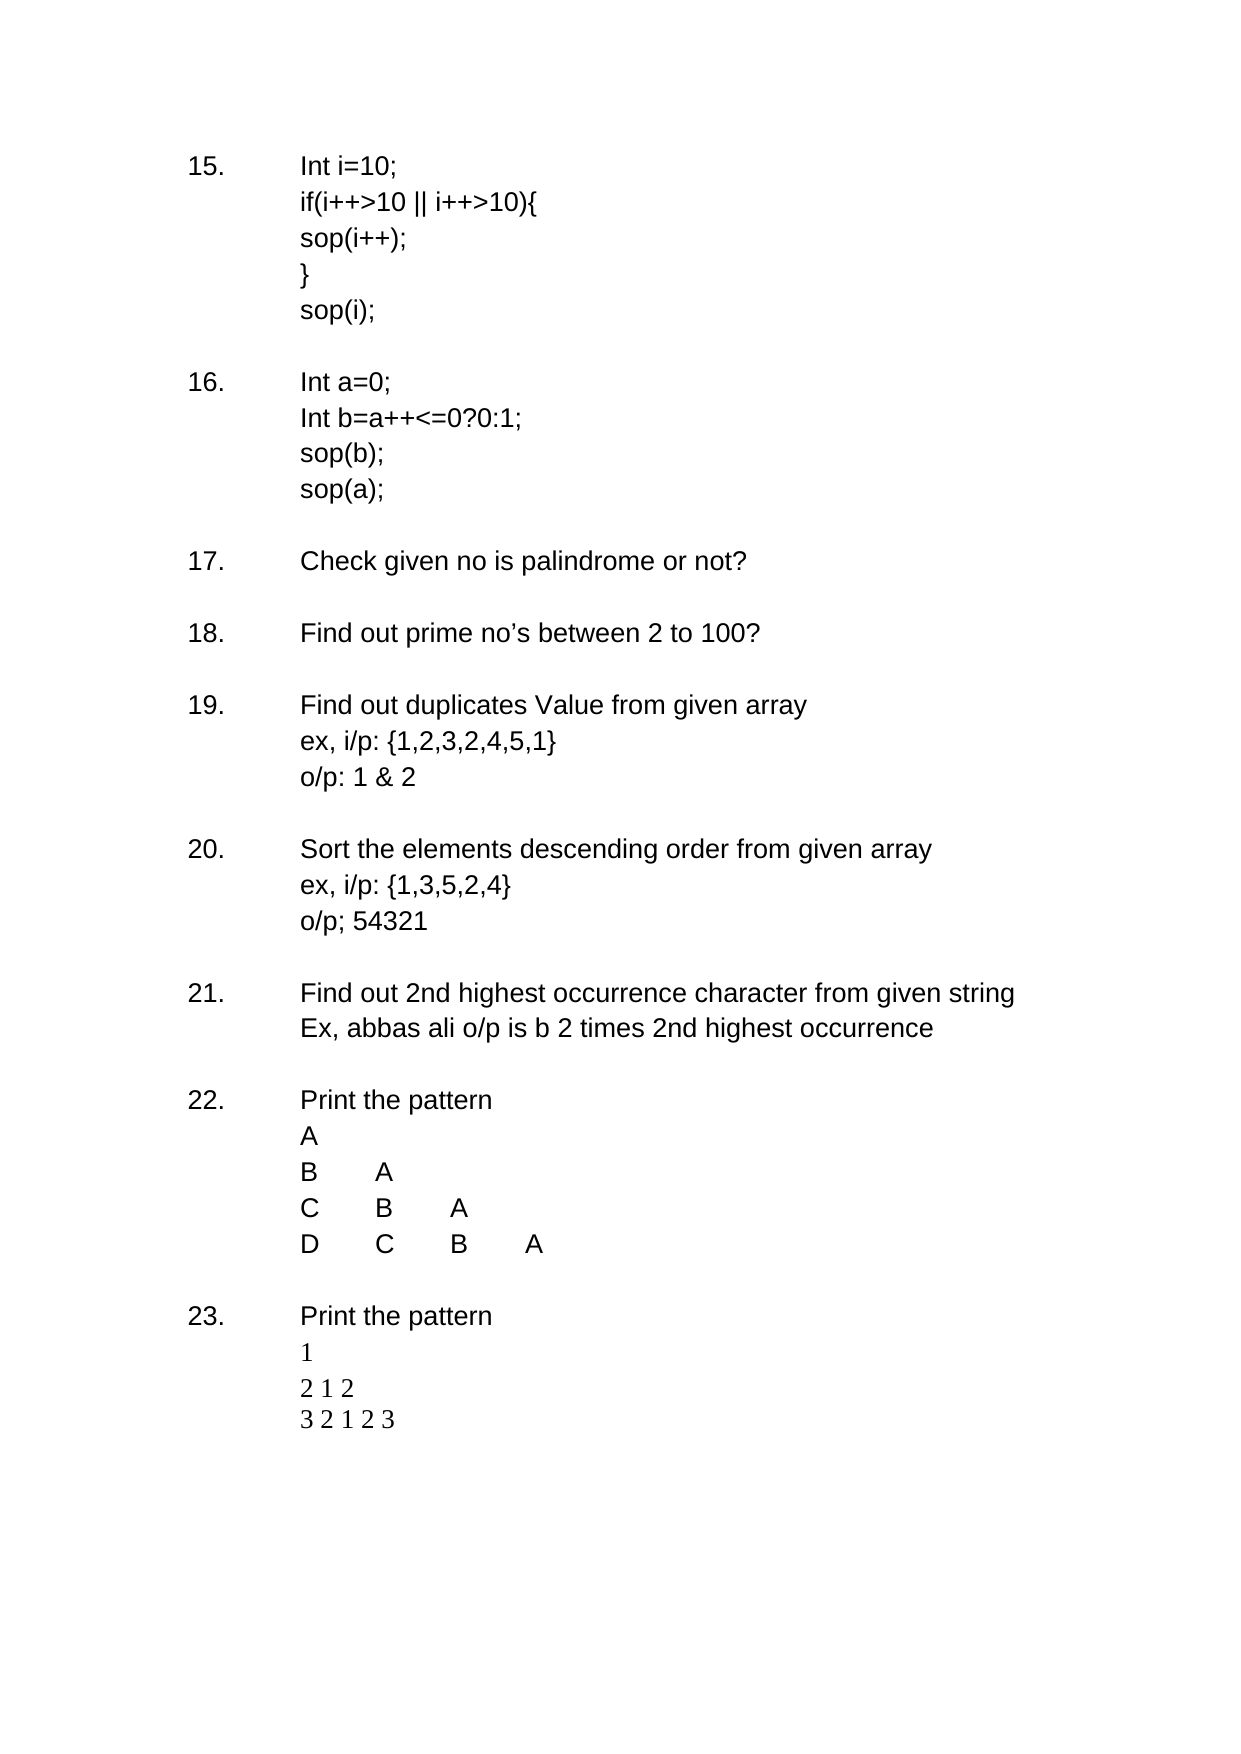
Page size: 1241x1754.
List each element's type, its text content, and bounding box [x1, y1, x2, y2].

list ex, i/p: {1,2,3,2,4,5,1} [300, 725, 1090, 756]
list Print the pattern [187, 1300, 1090, 1331]
list D C B A [300, 1228, 1090, 1259]
list Print the pattern [187, 1084, 1090, 1116]
list Find out 2nd highest occurrence character from given string [187, 977, 1090, 1008]
list A [300, 1120, 1090, 1152]
list 3 2 1 2 3 [300, 1403, 1090, 1434]
list Sort the elements descending order from given array [187, 833, 1090, 864]
list sop(a); [300, 473, 1090, 505]
list Find out prime no’s between 2 to 100? [187, 617, 1090, 648]
list Int b=a++<=0?0:1; [300, 402, 1090, 433]
list } [300, 258, 1090, 289]
list Check given no is palindrome or not? [187, 545, 1090, 577]
list sop(b); [300, 437, 1090, 469]
list 1 [300, 1336, 1090, 1367]
list if(i++>10 || i++>10){ [300, 186, 1090, 217]
list Ex, abbas ali o/p is b 2 times 2nd highest occurrence [300, 1012, 1090, 1044]
list Int i=10; [187, 150, 1090, 181]
list Find out duplicates Value from given array [187, 689, 1090, 720]
list sop(i++); [300, 222, 1090, 253]
list B A [300, 1156, 1090, 1187]
list C B A [300, 1192, 1090, 1223]
list Int a=0; [187, 366, 1090, 397]
list sop(i); [300, 294, 1090, 325]
list o/p; 54321 [300, 905, 1090, 936]
list ex, i/p: {1,3,5,2,4} [300, 869, 1090, 900]
list o/p: 1 & 2 [300, 761, 1090, 792]
list 2 1 2 [300, 1372, 1090, 1403]
